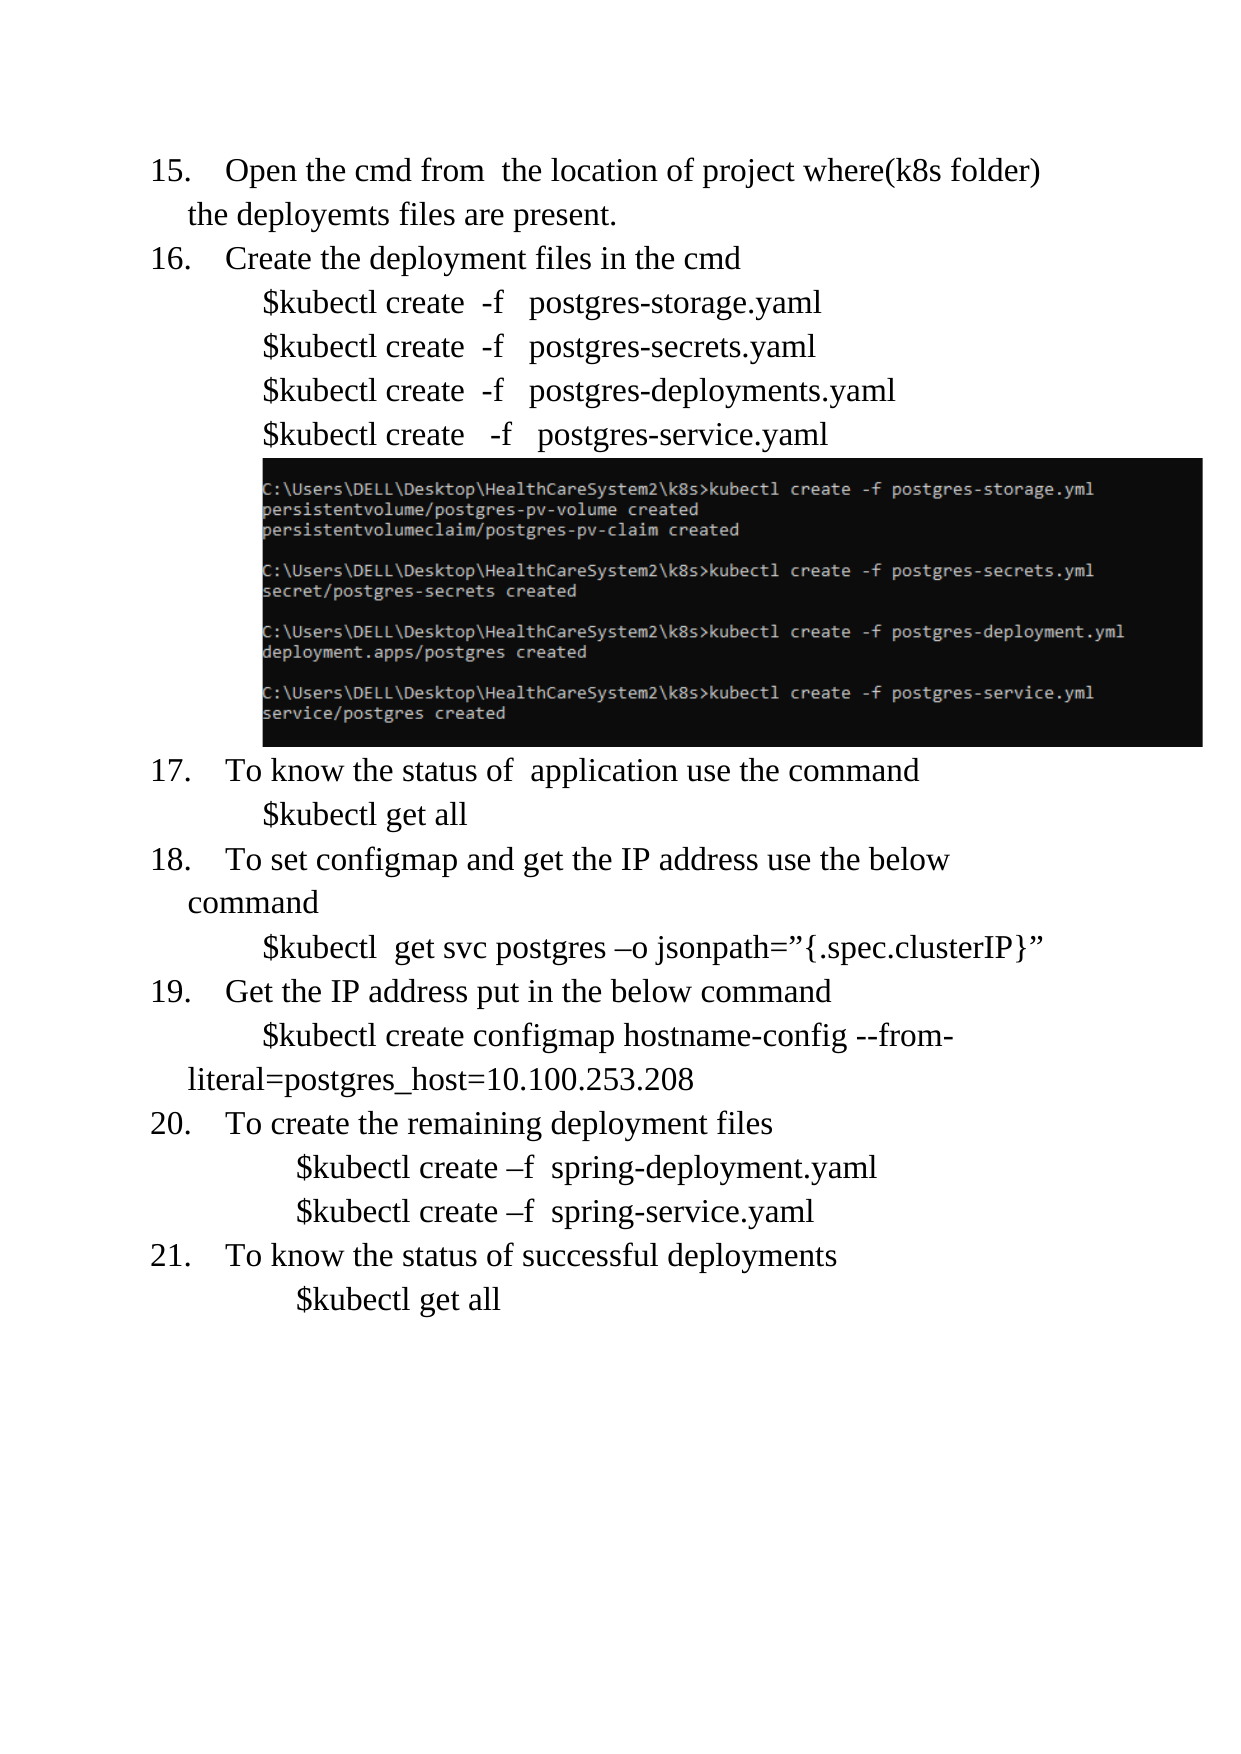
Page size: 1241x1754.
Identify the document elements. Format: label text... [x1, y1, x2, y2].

list $kubectl create -f postgres-storage.yaml [262, 282, 1090, 321]
list To know the status of application use the command [150, 751, 1090, 789]
list Get the IP address put in the below command [150, 971, 1090, 1009]
list To know the status of successful deployments [150, 1235, 1090, 1274]
list $kubectl get all [187, 1279, 1090, 1318]
list $kubectl get all [262, 795, 1090, 833]
list $kubectl create -f postgres-service.yaml [262, 414, 1090, 453]
list Create the deployment files in the cmd [150, 238, 1090, 276]
picture [262, 458, 1203, 747]
list $kubectl create –f spring-deployment.yaml [187, 1147, 1090, 1186]
list $kubectl create -f postgres-deployments.yaml [262, 370, 1090, 409]
list Open the cmd from the location of project where(k8s folder) the deployemts files are present. [150, 150, 1090, 232]
list $kubectl get svc postgres –o jsonpath=”{.spec.clusterIP}” [262, 927, 1090, 965]
list To set configmap and get the IP address use the below command [150, 839, 1090, 921]
list To create the remaining deployment files [150, 1103, 1090, 1141]
list $kubectl create -f postgres-secrets.yaml [262, 326, 1090, 364]
list $kubectl create –f spring-service.yaml [187, 1191, 1090, 1229]
list $kubectl create configmap hostname-config --from-literal=postgres_host=10.100.253.208 [187, 1015, 1090, 1097]
